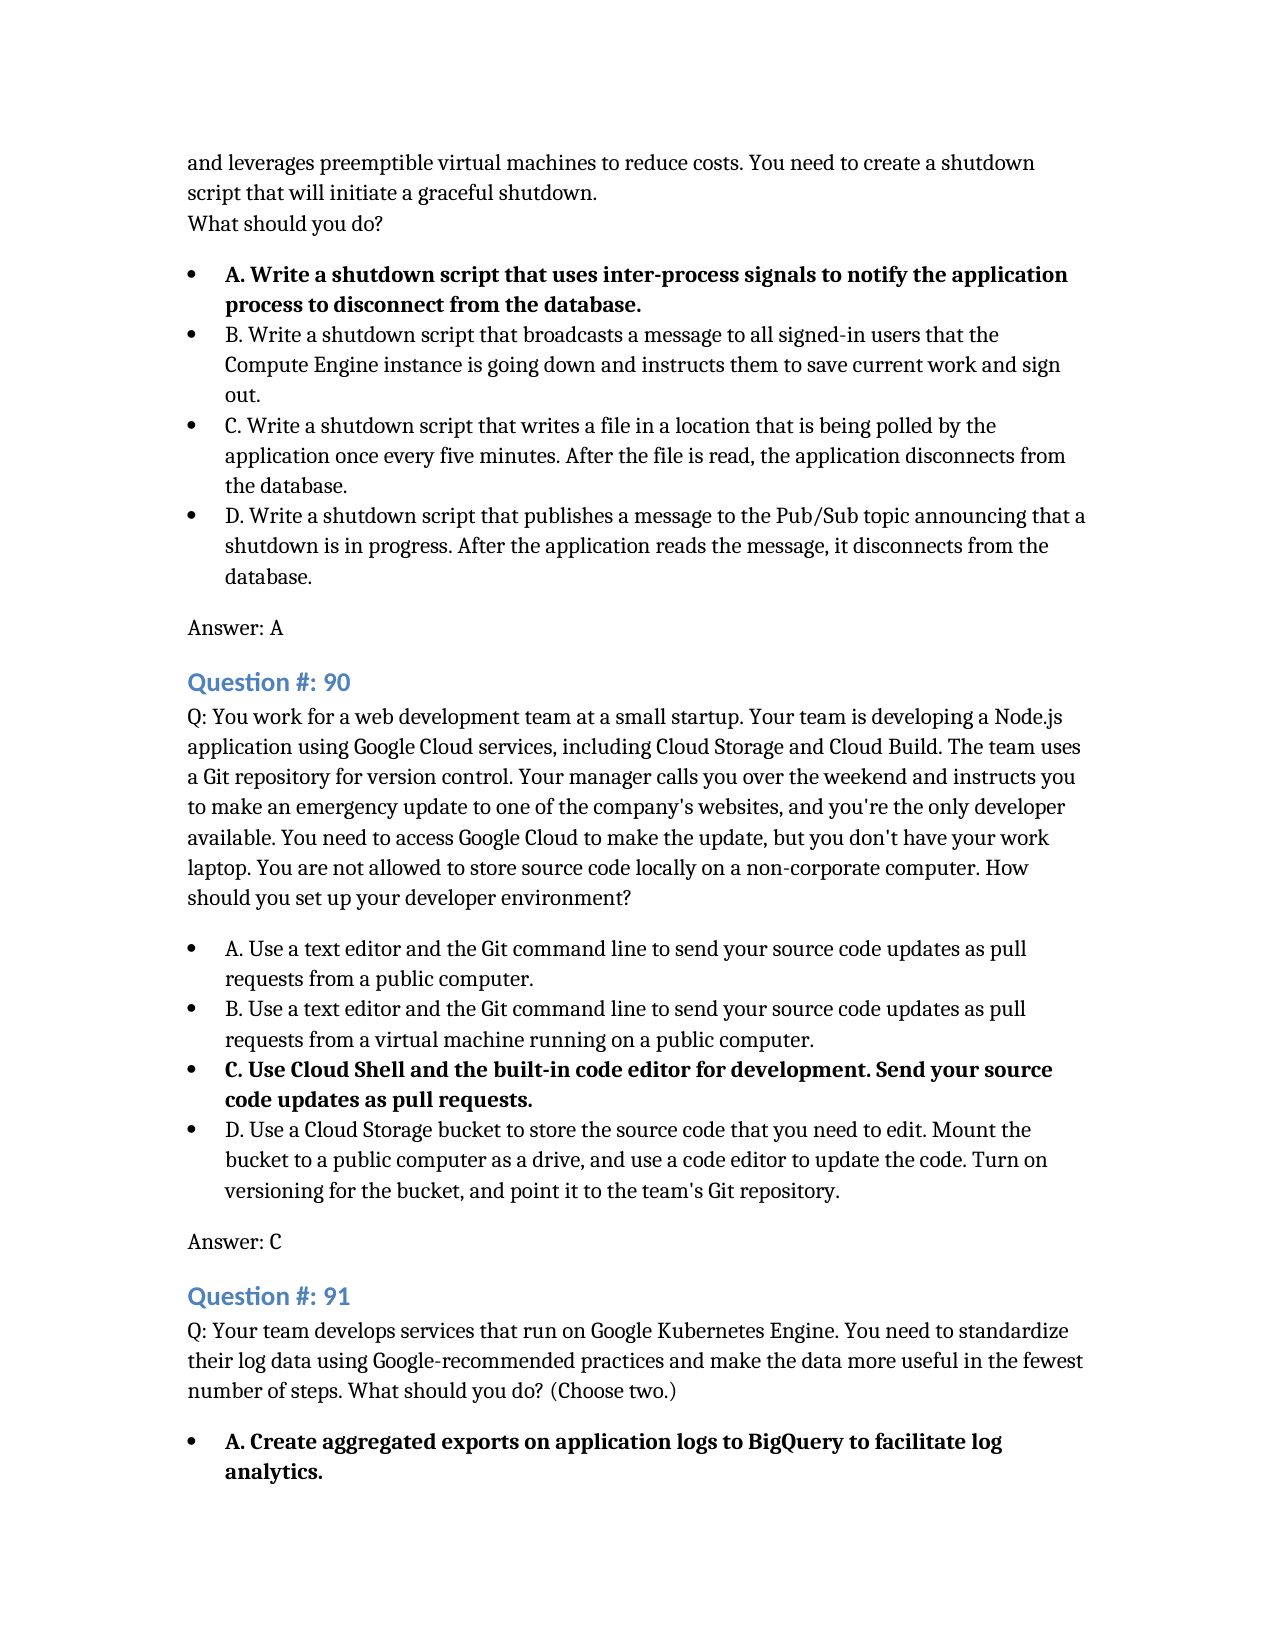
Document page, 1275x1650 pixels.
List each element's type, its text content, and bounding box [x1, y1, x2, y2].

text Q: You work for a web development team at a small startup. Your team is developing a Node.js application using Google Cloud services, including Cloud Storage and Cloud Build. The team uses a Git repository for version control. Your manager calls you over the weekend and instructs you to make an emergency update to one of the company's websites, and you're the only developer available. You need to access Google Cloud to make the update, but you don't have your work laptop. You are not allowed to store source code locally on a non-corporate computer. How should you set up your developer environment? [187, 703, 1087, 911]
text Answer: A [187, 614, 1087, 641]
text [187, 150, 1087, 237]
list B. Use a text editor and the Git command line to send your source code updates as pull requests from a virtual machine running on a public computer. [187, 996, 1087, 1053]
list D. Write a shutdown script that publishes a message to the Pub/Sub topic announcing that a shutdown is in progress. After the application reads the message, it disconnects from the database. [187, 503, 1087, 590]
list A. Create aggregated exports on application logs to BigQuery to facilitate log analytics. [187, 1429, 1087, 1486]
text Answer: C [187, 1228, 1087, 1255]
list C. Write a shutdown script that writes a file in a location that is being polled by the application once every five minutes. After the file is read, the application disconnects from the database. [187, 412, 1087, 499]
list D. Use a Cloud Storage bucket to store the source code that you need to edit. Mount the bucket to a public computer as a drive, and use a code editor to update the code. Turn on versioning for the bucket, and point it to the team's Git repository. [187, 1117, 1087, 1204]
text Q: Your team develops services that run on Google Kubernetes Engine. You need to standardize their log data using Google-recommended practices and make the data more useful in the fewest number of steps. What should you do? (Choose two.) [187, 1317, 1087, 1404]
subtitle Question #: 91 [187, 1279, 1087, 1313]
list A. Use a text editor and the Git command line to send your source code updates as pull requests from a public computer. [187, 936, 1087, 992]
list C. Use Cloud Shell and the built-in code editor for development. Send your source code updates as pull requests. [187, 1057, 1087, 1113]
list B. Write a shutdown script that broadcasts a message to all signed-in users that the Compute Engine instance is going down and instructs them to save current work and sign out. [187, 322, 1087, 409]
subtitle Question #: 90 [187, 666, 1087, 699]
list A. Write a shutdown script that uses inter-process signals to notify the application process to disconnect from the database. [187, 261, 1087, 318]
